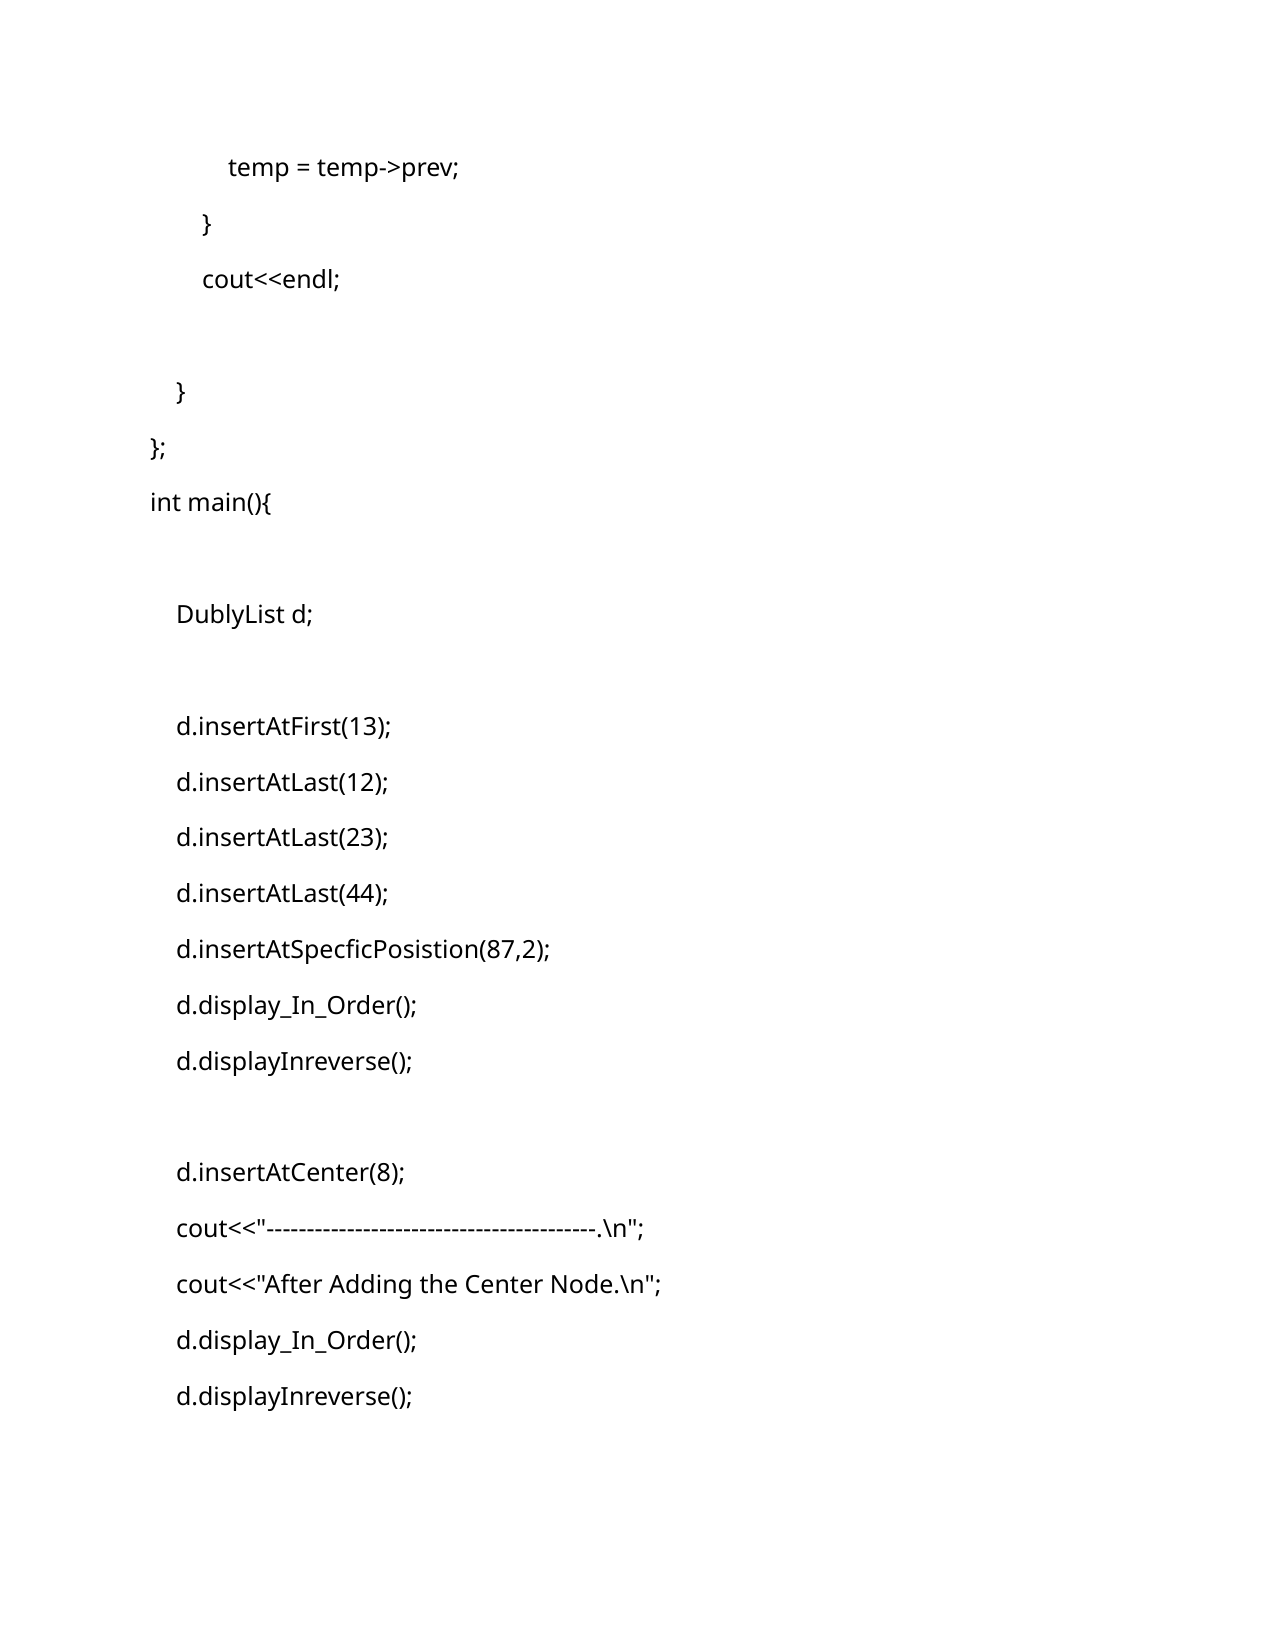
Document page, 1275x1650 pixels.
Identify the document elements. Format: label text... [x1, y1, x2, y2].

text d.insertAtCenter(8); [150, 1155, 1125, 1189]
text int main(){ [150, 485, 1125, 519]
text d.insertAtLast(44); [150, 876, 1125, 910]
text temp = temp->prev; [150, 150, 1125, 184]
text d.display_In_Order(); [150, 1322, 1125, 1357]
text d.displayInreverse(); [150, 1378, 1125, 1412]
text cout<<endl; [150, 262, 1125, 296]
text } [150, 206, 1125, 240]
text } [150, 373, 1125, 407]
text cout<<"After Adding the Center Node.\n"; [150, 1267, 1125, 1301]
text cout<<"-----------------------------------------.\n"; [150, 1211, 1125, 1245]
text d.insertAtSpecficPosistion(87,2); [150, 932, 1125, 966]
text d.insertAtFirst(13); [150, 708, 1125, 742]
text d.displayInreverse(); [150, 1043, 1125, 1077]
text d.display_In_Order(); [150, 987, 1125, 1022]
text DublyList d; [150, 597, 1125, 631]
text }; [150, 429, 1125, 463]
text d.insertAtLast(12); [150, 764, 1125, 798]
text d.insertAtLast(23); [150, 820, 1125, 854]
